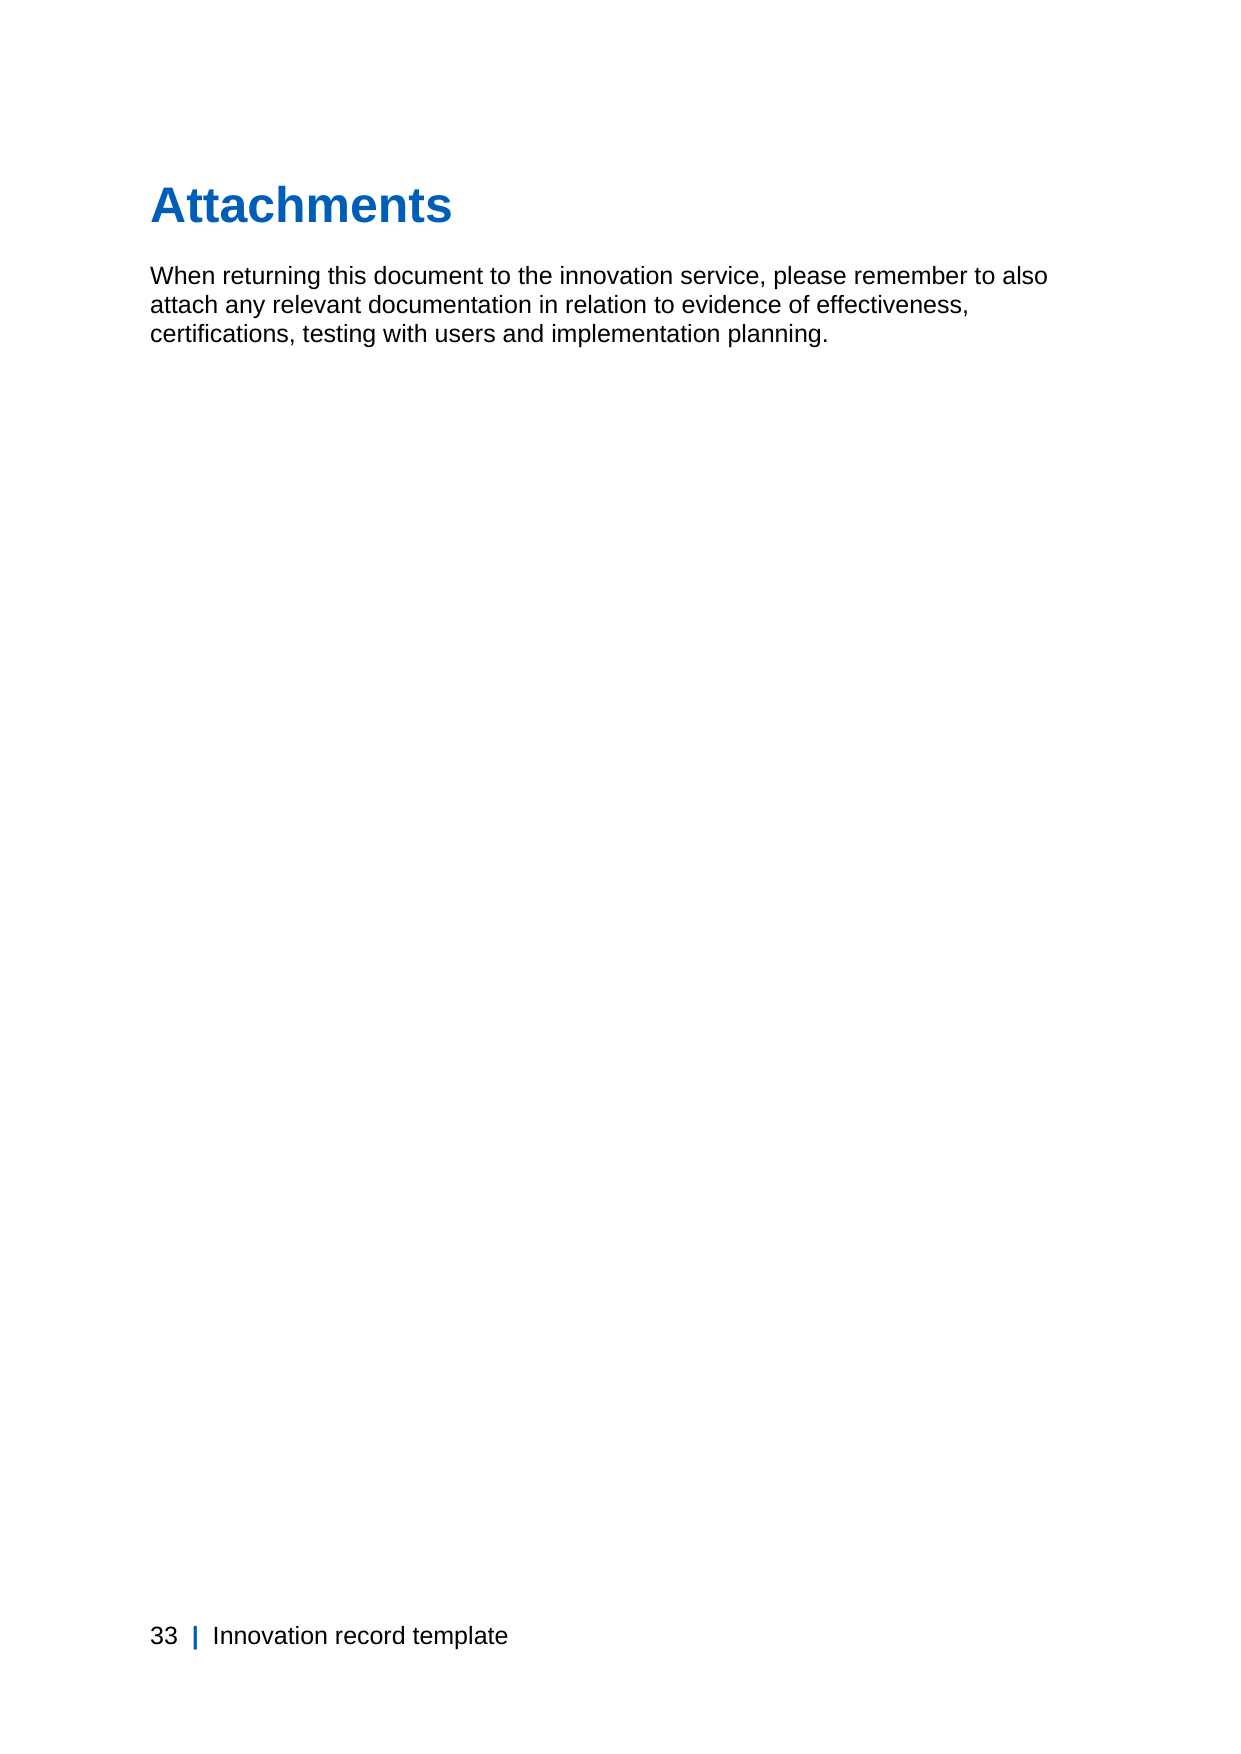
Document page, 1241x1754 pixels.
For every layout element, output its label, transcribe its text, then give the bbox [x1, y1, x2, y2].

subtitle Attachments [150, 175, 1090, 232]
text When returning this document to the innovation service, please remember to also attach any relevant documentation in relation to evidence of effectiveness, certifications, testing with users and implementation planning. [150, 261, 1090, 347]
